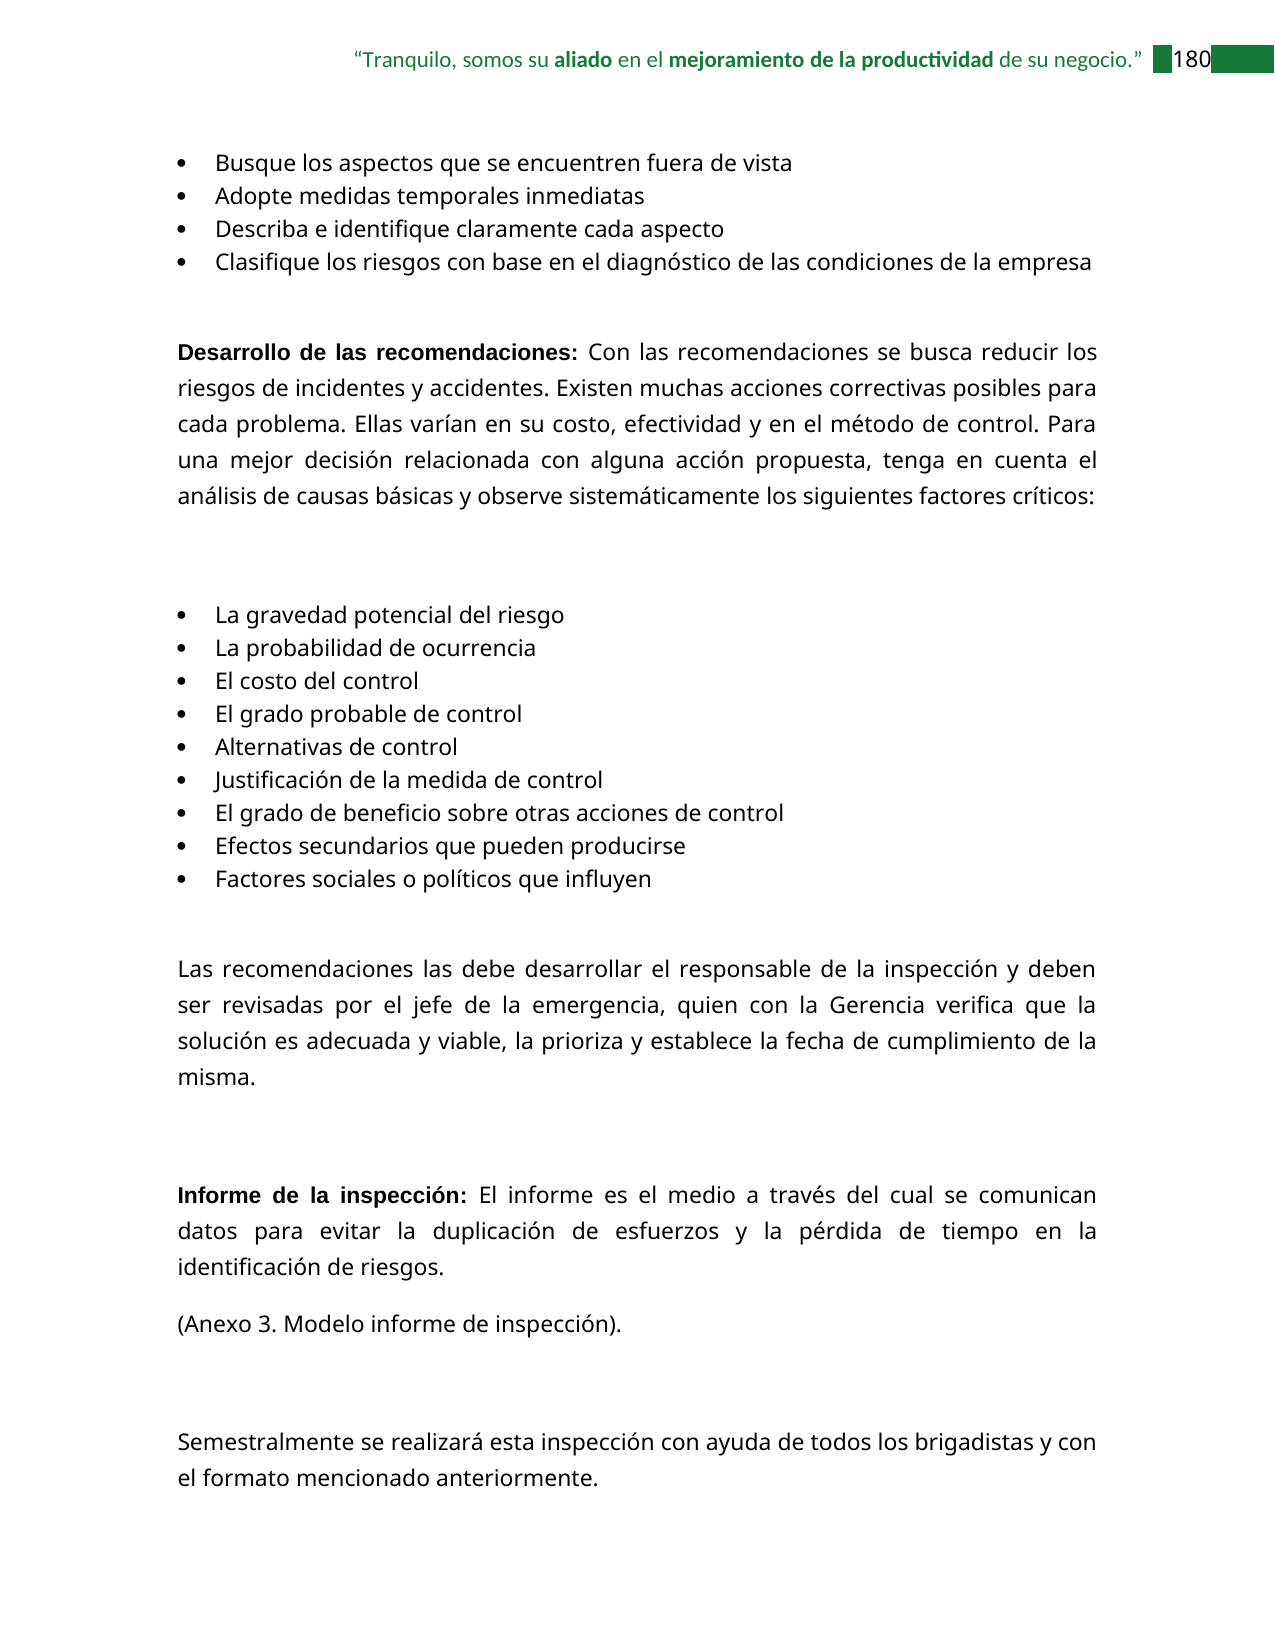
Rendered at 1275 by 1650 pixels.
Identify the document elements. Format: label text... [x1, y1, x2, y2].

text (Anexo 3. Modelo informe de inspección). [177, 1308, 1275, 1339]
list Efectos secundarios que pueden producirse [177, 830, 1275, 861]
list Adopte medidas temporales inmediatas [177, 180, 1275, 211]
list La probabilidad de ocurrencia [177, 632, 1275, 663]
list Describa e identifique claramente cada aspecto [177, 213, 1275, 244]
list Justificación de la medida de control [177, 764, 1275, 795]
list La gravedad potencial del riesgo [177, 598, 1275, 630]
text Semestralmente se realizará esta inspección con ayuda de todos los brigadistas y con el formato mencionado anteriormente. [177, 1426, 1098, 1493]
list El grado de beneficio sobre otras acciones de control [177, 797, 1275, 828]
text Desarrollo de las recomendaciones: Con las recomendaciones se busca reducir los riesgos de incidentes y accidentes. Existen muchas acciones correctivas posibles para cada problema. Ellas varían en su costo, efectividad y en el método de control. Para una mejor decisión relacionada con alguna acción propuesta, tenga en cuenta el análisis de causas básicas y observe sistemáticamente los siguientes factores críticos: [177, 336, 1098, 511]
list Busque los aspectos que se encuentren fuera de vista [177, 147, 1275, 178]
list Factores sociales o políticos que influyen [177, 863, 1275, 894]
list El grado probable de control [177, 698, 1275, 729]
list El costo del control [177, 664, 1275, 696]
text Informe de la inspección: El informe es el medio a través del cual se comunican datos para evitar la duplicación de esfuerzos y la pérdida de tiempo en la identificación de riesgos. [177, 1179, 1098, 1282]
list Alternativas de control [177, 731, 1275, 762]
list Clasifique los riesgos con base en el diagnóstico de las condiciones de la empresa [177, 246, 1275, 277]
text Las recomendaciones las debe desarrollar el responsable de la inspección y deben ser revisadas por el jefe de la emergencia, quien con la Gerencia verifica que la solución es adecuada y viable, la prioriza y establece la fecha de cumplimiento de la misma. [177, 953, 1098, 1092]
